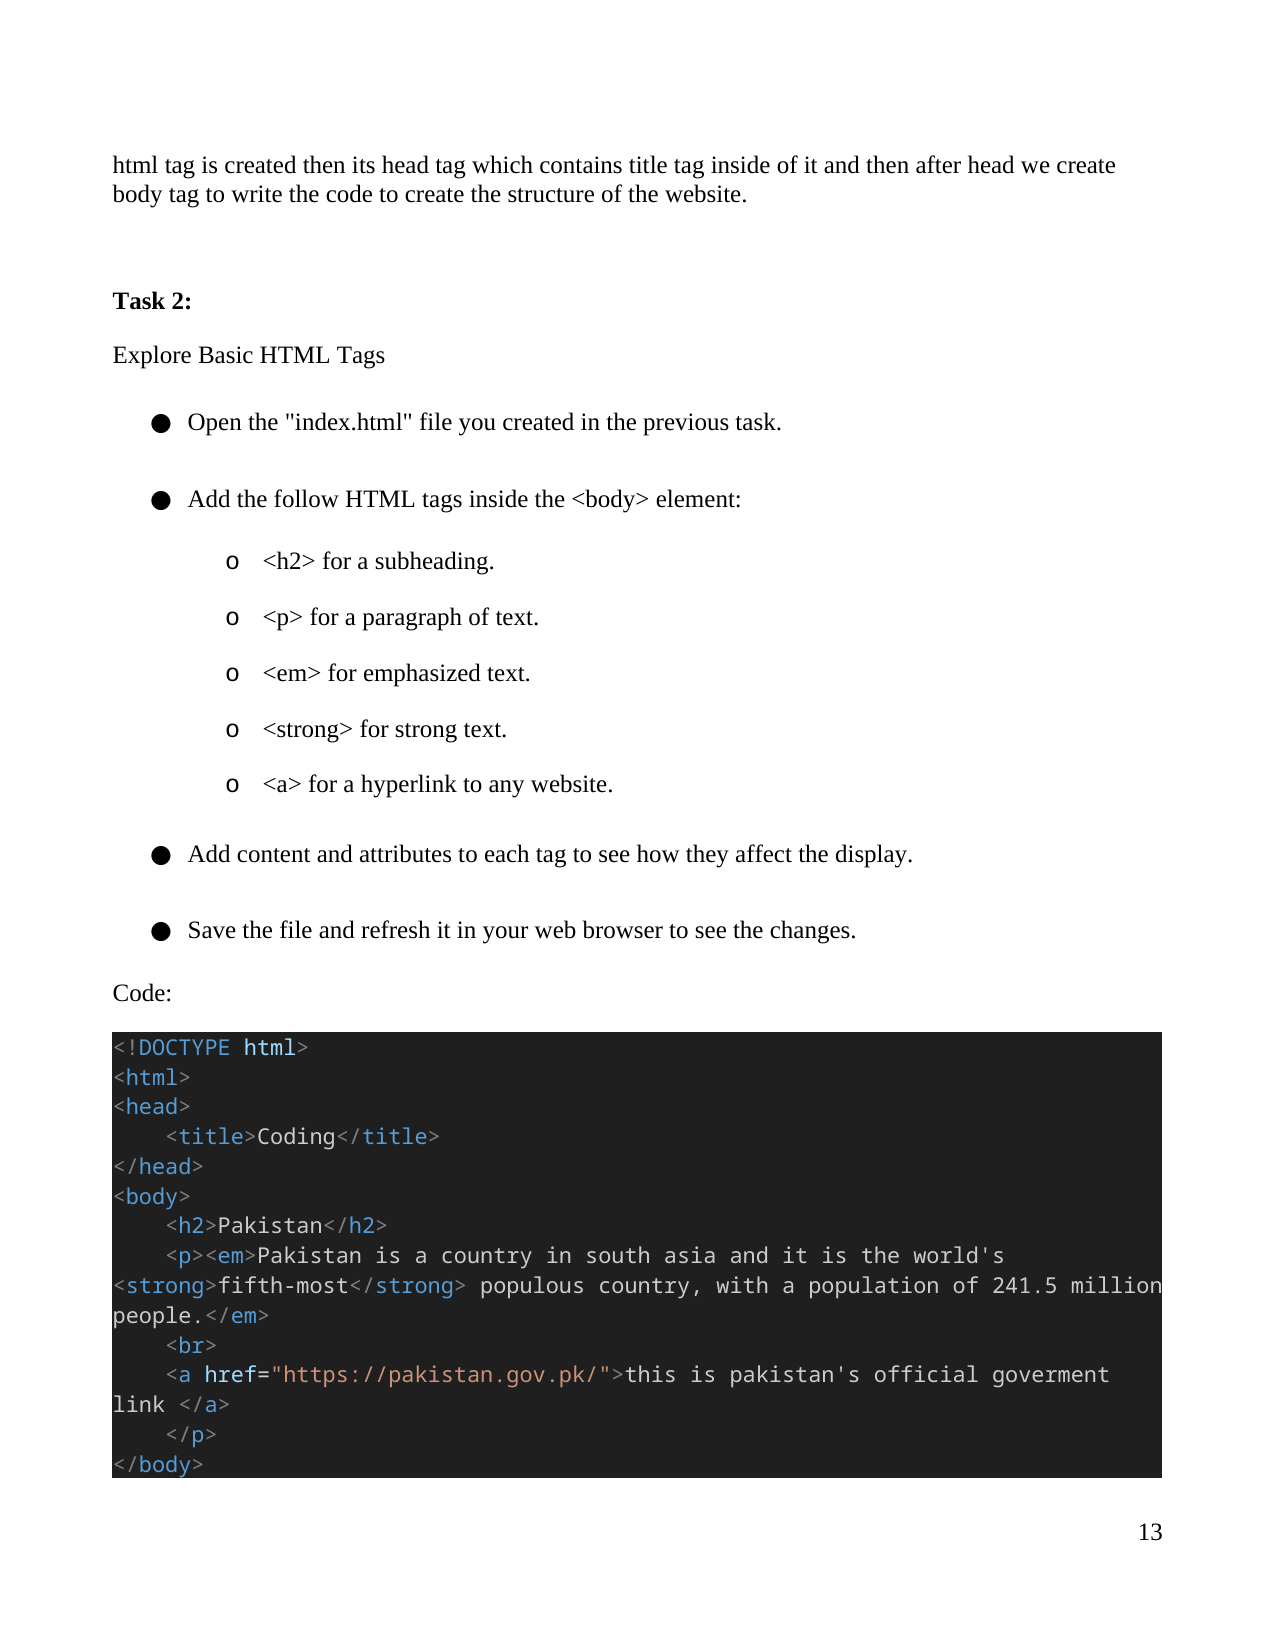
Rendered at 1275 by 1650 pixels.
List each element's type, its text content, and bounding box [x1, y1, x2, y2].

text <html> [112, 1061, 1162, 1091]
text </body> [112, 1449, 1162, 1478]
list <strong> for strong text. [225, 714, 1162, 744]
list <p> for a paragraph of text. [225, 602, 1162, 633]
text <body> [112, 1181, 1162, 1210]
text Explore Basic HTML Tags [112, 340, 1162, 369]
list Save the file and refresh it in your web browser to see the changes. [150, 902, 1162, 953]
text <head> [112, 1091, 1162, 1121]
list <em> for emphasized text. [225, 658, 1162, 689]
text <a href="https://pakistan.gov.pk/">this is pakistan's official goverment link </a> [112, 1359, 1162, 1419]
text Code: [112, 978, 1162, 1007]
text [112, 150, 1162, 207]
text <h2>Pakistan</h2> [112, 1210, 1162, 1240]
text <p><em>Pakistan is a country in south asia and it is the world's <strong>fifth-most</strong> populous country, with a population of 241.5 million people.</em> [112, 1240, 1162, 1329]
list <h2> for a subheading. [225, 546, 1162, 577]
text </p> [112, 1419, 1162, 1449]
text <br> [112, 1329, 1162, 1359]
text <title>Coding</title> [112, 1121, 1162, 1151]
list Add the follow HTML tags inside the <body> element: [150, 470, 1162, 521]
text </head> [112, 1151, 1162, 1181]
list <a> for a hyperlink to any website. [225, 769, 1162, 800]
list Open the "index.html" file you created in the previous task. [150, 394, 1162, 445]
text <!DOCTYPE html> [112, 1032, 1162, 1061]
text Task 2: [112, 286, 1162, 315]
list Add content and attributes to each tag to see how they affect the display. [150, 825, 1162, 877]
